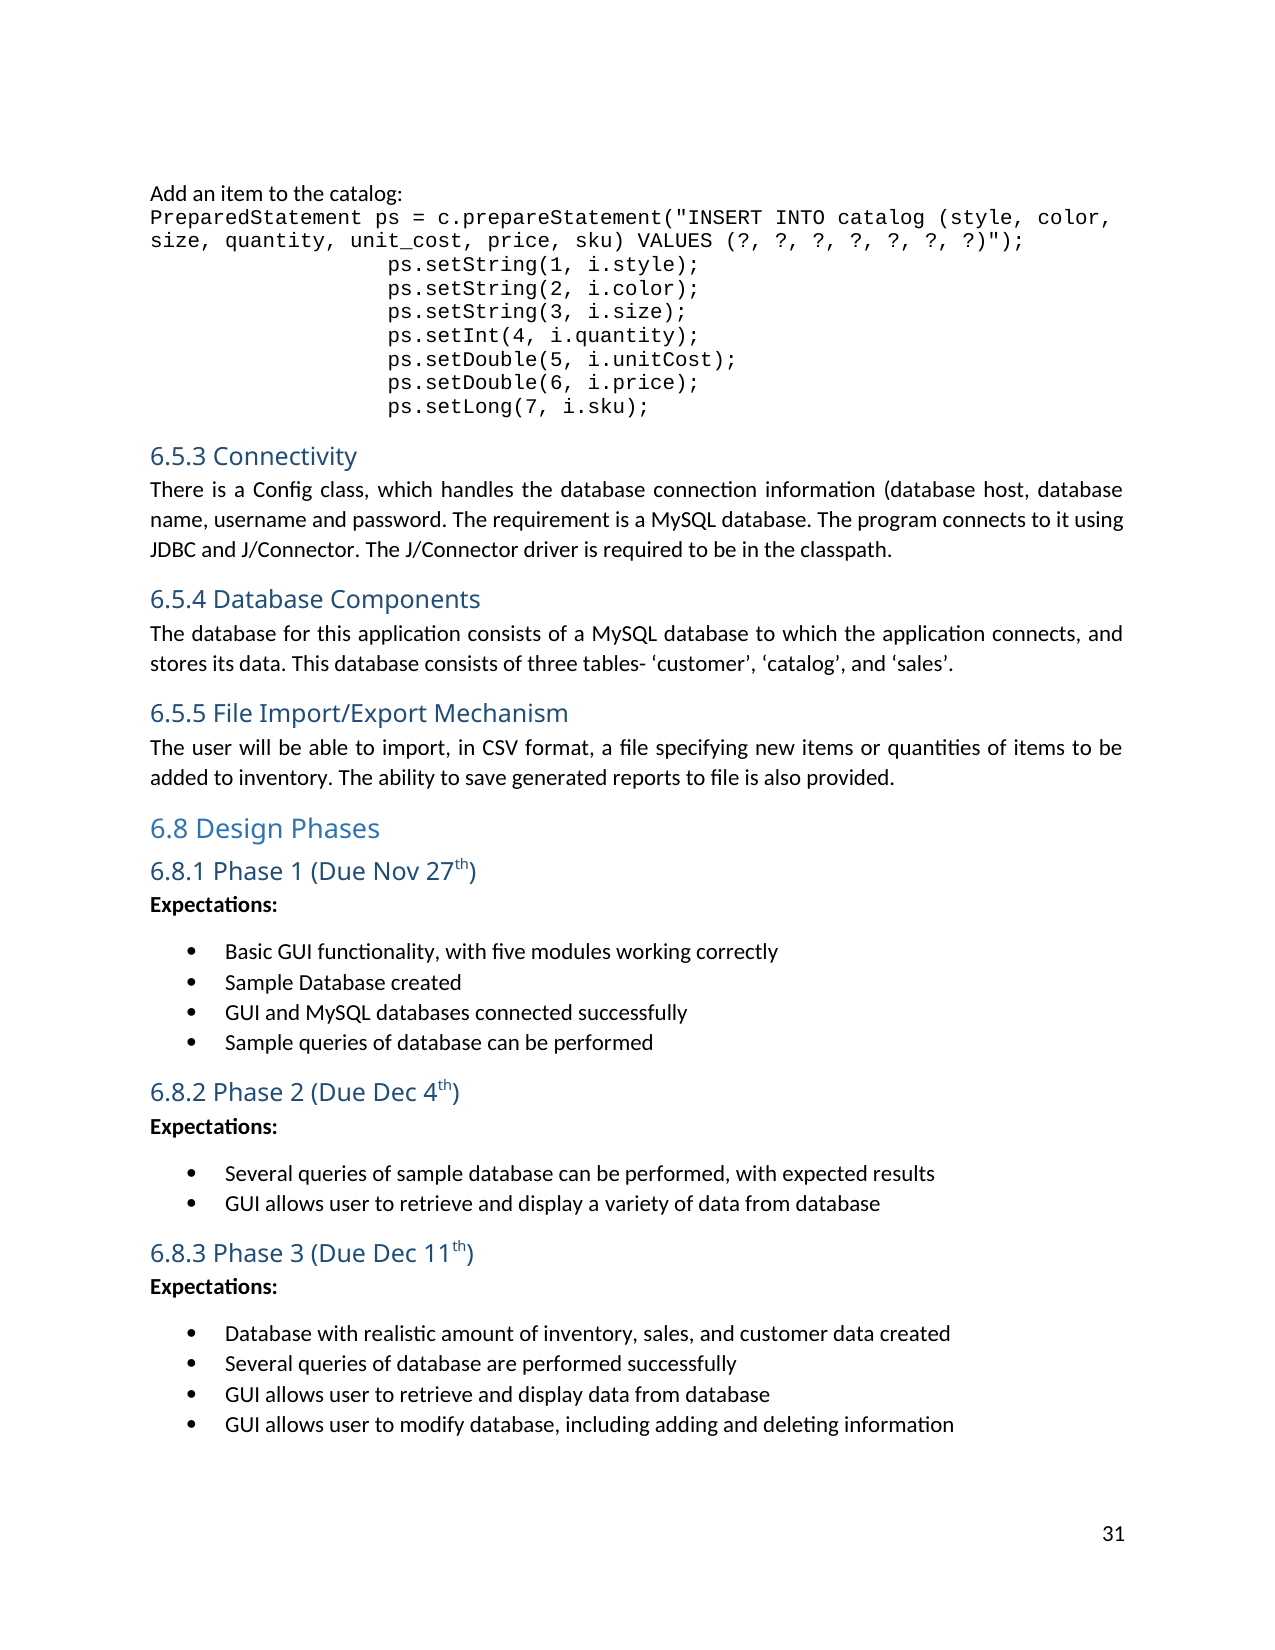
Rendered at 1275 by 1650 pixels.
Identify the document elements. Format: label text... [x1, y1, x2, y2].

text ps.setDouble(6, i.price); [150, 372, 1125, 396]
text The database for this application consists of a MySQL database to which the application connects, and stores its data. This database consists of three tables- ‘customer’, ‘catalog’, and ‘sales’. [150, 619, 1125, 677]
subtitle 6.8.1 Phase 1 (Due Nov 27th) [150, 854, 1125, 888]
list Basic GUI functionality, with five modules working correctly [187, 937, 1125, 966]
subtitle 6.8 Design Phases [150, 810, 1125, 847]
subtitle 6.8.3 Phase 3 (Due Dec 11th) [150, 1236, 1125, 1270]
text ps.setString(2, i.color); [150, 278, 1125, 301]
text ps.setLong(7, i.sku); [150, 396, 1125, 419]
text ps.setInt(4, i.quantity); [150, 325, 1125, 349]
list GUI and MySQL databases connected successfully [187, 998, 1125, 1026]
text The user will be able to import, in CSV format, a file specifying new items or quantities of items to be added to inventory. The ability to save generated reports to file is also provided. [150, 733, 1125, 791]
list Several queries of sample database can be performed, with expected results [187, 1159, 1125, 1187]
list GUI allows user to retrieve and display data from database [187, 1380, 1125, 1408]
list Sample queries of database can be performed [187, 1028, 1125, 1056]
subtitle 6.5.4 Database Components [150, 582, 1125, 616]
text Expectations: [150, 1272, 1125, 1301]
text PreparedStatement ps = c.prepareStatement("INSERT INTO catalog (style, color, size, quantity, unit_cost, price, sku) VALUES (?, ?, ?, ?, ?, ?, ?)"); [150, 207, 1125, 254]
text There is a Config class, which handles the database connection information (database host, database name, username and password. The requirement is a MySQL database. The program connects to it using JDBC and J/Connector. The J/Connector driver is required to be in the classpath. [150, 475, 1125, 563]
subtitle 6.5.3 Connectivity [150, 438, 1125, 472]
text Add an item to the catalog: [150, 179, 1125, 207]
list GUI allows user to modify database, including adding and deleting information [187, 1410, 1125, 1438]
list Several queries of database are performed successfully [187, 1349, 1125, 1378]
text Expectations: [150, 891, 1125, 919]
list Sample Database created [187, 968, 1125, 996]
text Expectations: [150, 1112, 1125, 1140]
subtitle 6.5.5 File Import/Export Mechanism [150, 696, 1125, 730]
list Database with realistic amount of inventory, sales, and customer data created [187, 1319, 1125, 1347]
subtitle 6.8.2 Phase 2 (Due Dec 4th) [150, 1075, 1125, 1109]
text ps.setString(3, i.size); [150, 301, 1125, 325]
list GUI allows user to retrieve and display a variety of data from database [187, 1189, 1125, 1217]
text ps.setDouble(5, i.unitCost); [150, 349, 1125, 372]
text ps.setString(1, i.style); [150, 254, 1125, 278]
